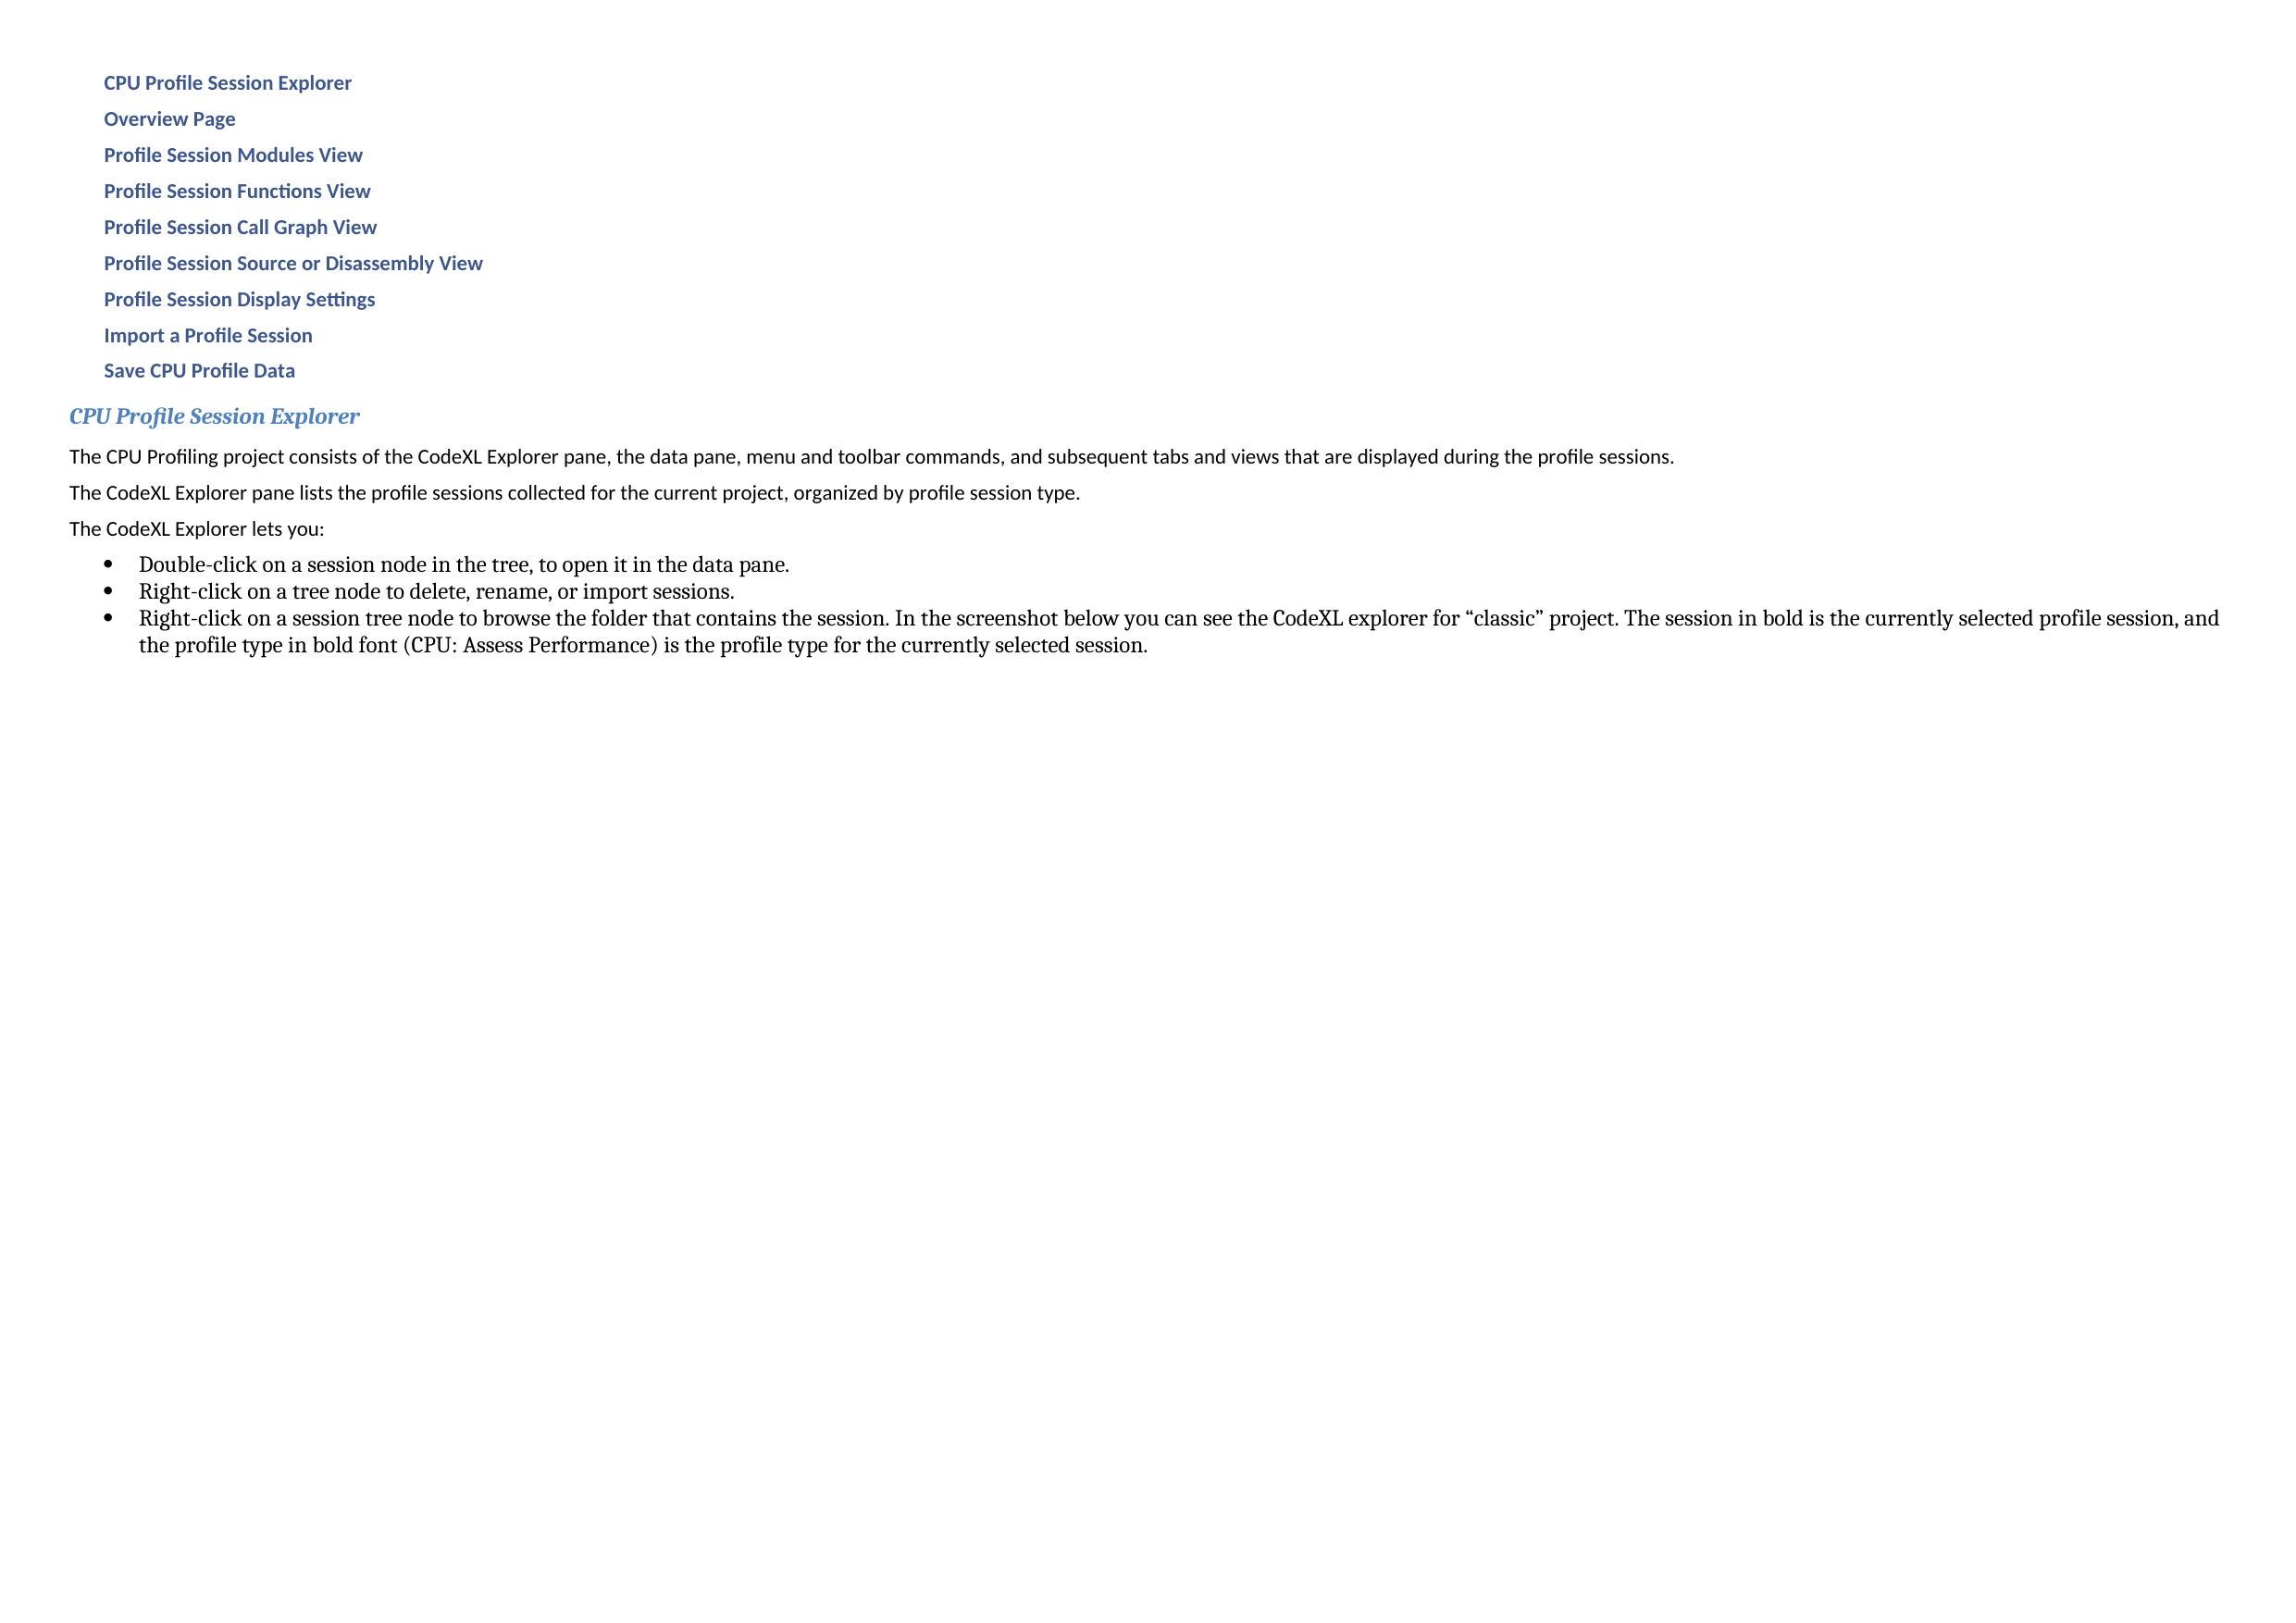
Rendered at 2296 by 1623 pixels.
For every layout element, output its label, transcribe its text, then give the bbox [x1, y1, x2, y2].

text Profile Session Modules View [104, 142, 2226, 167]
text Profile Session Call Graph View [104, 214, 2226, 240]
text Profile Session Display Settings [104, 286, 2226, 312]
text CPU Profile Session Explorer [104, 69, 2226, 95]
text Overview Page [104, 105, 2226, 131]
subtitle CPU Profile Session Explorer [69, 403, 2226, 429]
text Save CPU Profile Data [104, 358, 2226, 384]
text Profile Session Functions View [104, 178, 2226, 204]
list Right-click on a tree node to delete, rename, or import sessions. [104, 578, 2226, 605]
text Import a Profile Session [104, 322, 2226, 348]
text The CodeXL Explorer lets you: [69, 515, 2226, 541]
text The CPU Profiling project consists of the CodeXL Explorer pane, the data pane, menu and toolbar commands, and subsequent tabs and views that are displayed during the profile sessions. [69, 443, 2226, 469]
text The CodeXL Explorer pane lists the profile sessions collected for the current project, organized by profile session type. [69, 479, 2226, 505]
list Right-click on a session tree node to browse the folder that contains the session. In the screenshot below you can see the CodeXL explorer for “classic” project. The session in bold is the currently selected profile session, and the profile type in bold font (CPU: Assess Performance) is the profile type for the currently selected session. [104, 605, 2226, 658]
text Profile Session Source or Disassembly View [104, 250, 2226, 276]
list Double-click on a session node in the tree, to open it in the data pane. [104, 551, 2226, 578]
